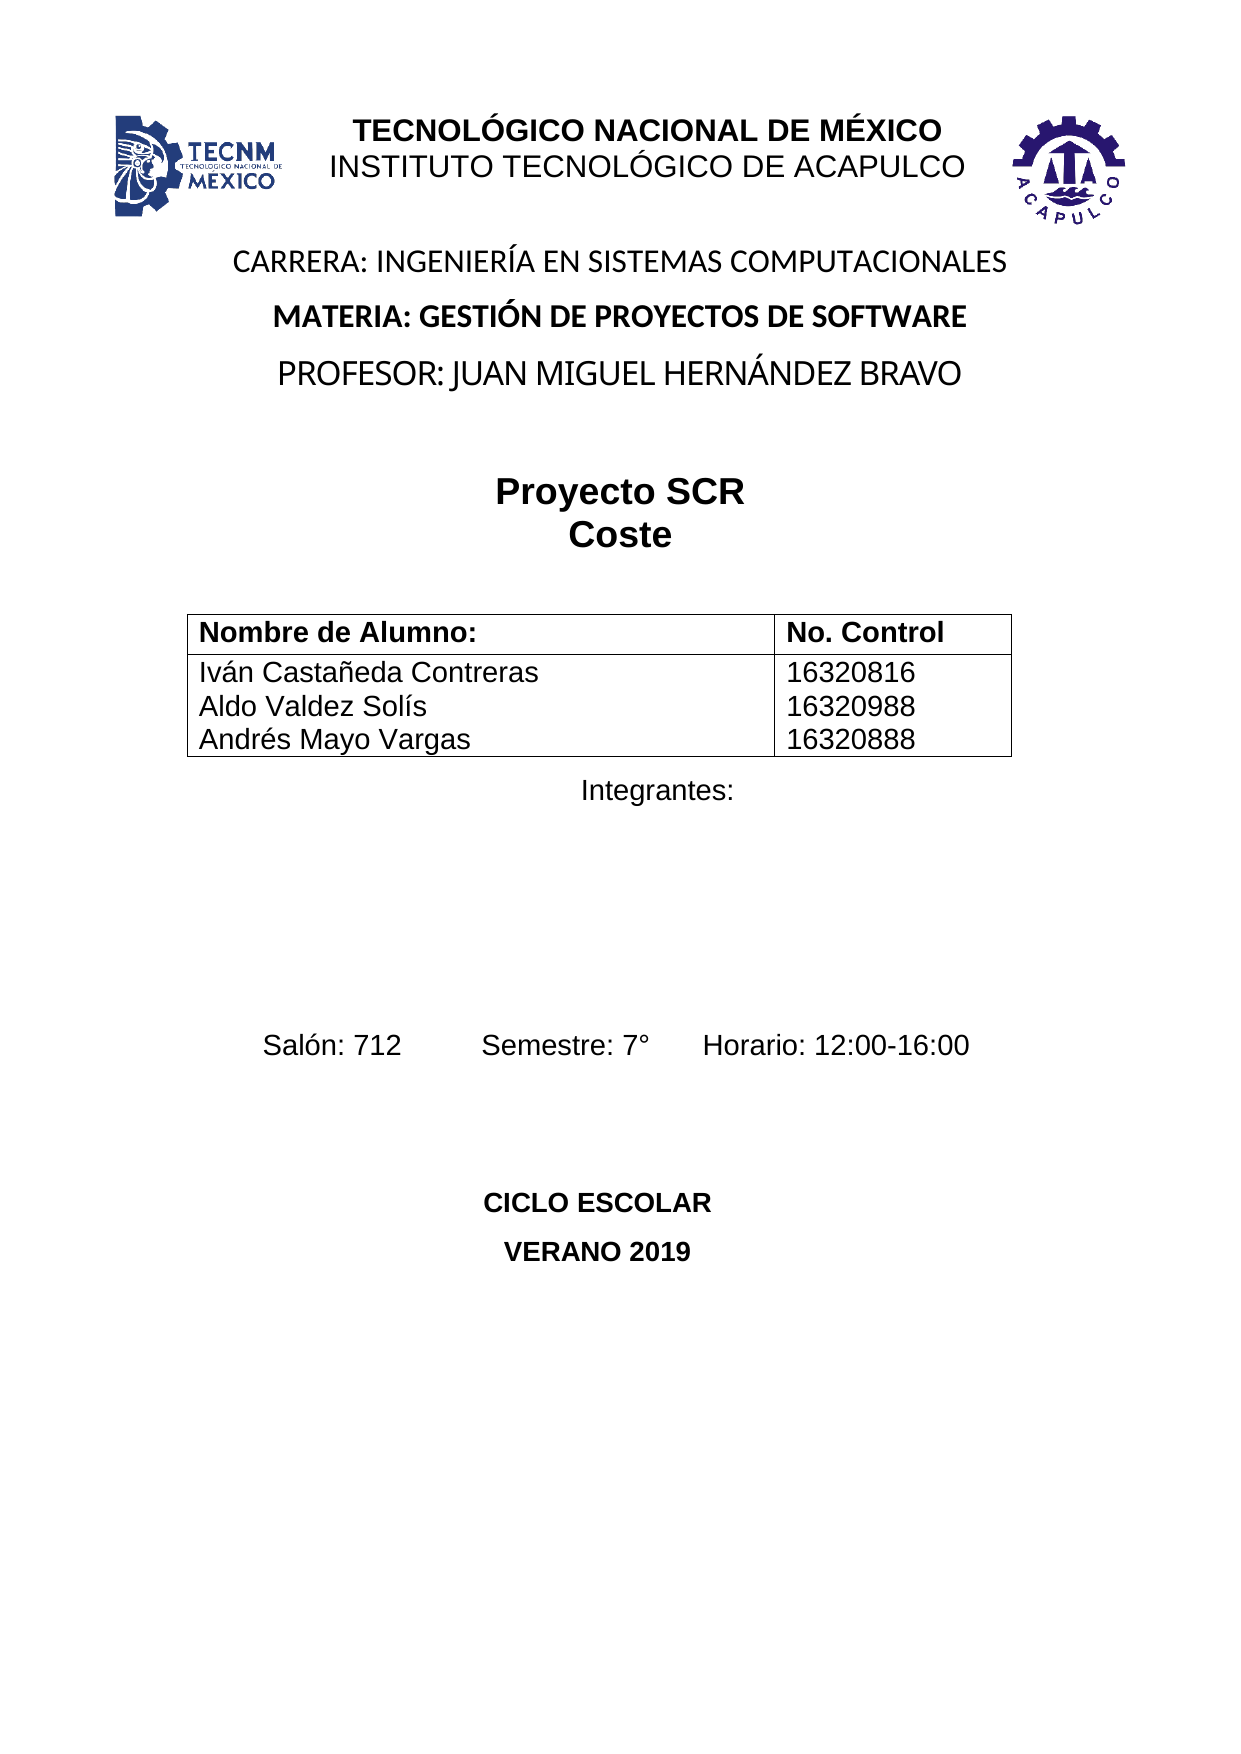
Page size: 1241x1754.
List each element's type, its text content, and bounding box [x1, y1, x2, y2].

picture [1010, 112, 1128, 228]
text INSTITUTO TECNOLÓGICO DE ACAPULCO [285, 148, 1010, 184]
list Integrantes: [187, 584, 1128, 807]
table_header Nombre de Alumno: [188, 615, 774, 654]
text Salón: 712 Semestre: 7° Horario: 12:00-16:00 [187, 1028, 1128, 1062]
text MATERIA: GESTIÓN DE PROYECTOS DE SOFTWARE [112, 295, 1128, 336]
table_cell 16320816 16320988 16320888 [775, 655, 1011, 756]
table_cell Iván Castañeda Contreras Aldo Valdez Solís Andrés Mayo Vargas [188, 655, 774, 756]
title PROFESOR: JUAN MIGUEL HERNÁNDEZ BRAVO [112, 350, 1128, 395]
text Coste [112, 513, 1128, 556]
text Proyecto SCR [112, 469, 1128, 513]
text TECNOLÓGICO NACIONAL DE MÉXICO [112, 112, 1010, 148]
picture [112, 114, 285, 220]
text CARRERA: INGENIERÍA EN SISTEMAS COMPUTACIONALES [112, 239, 1128, 280]
table_header No. Control [775, 615, 1011, 654]
